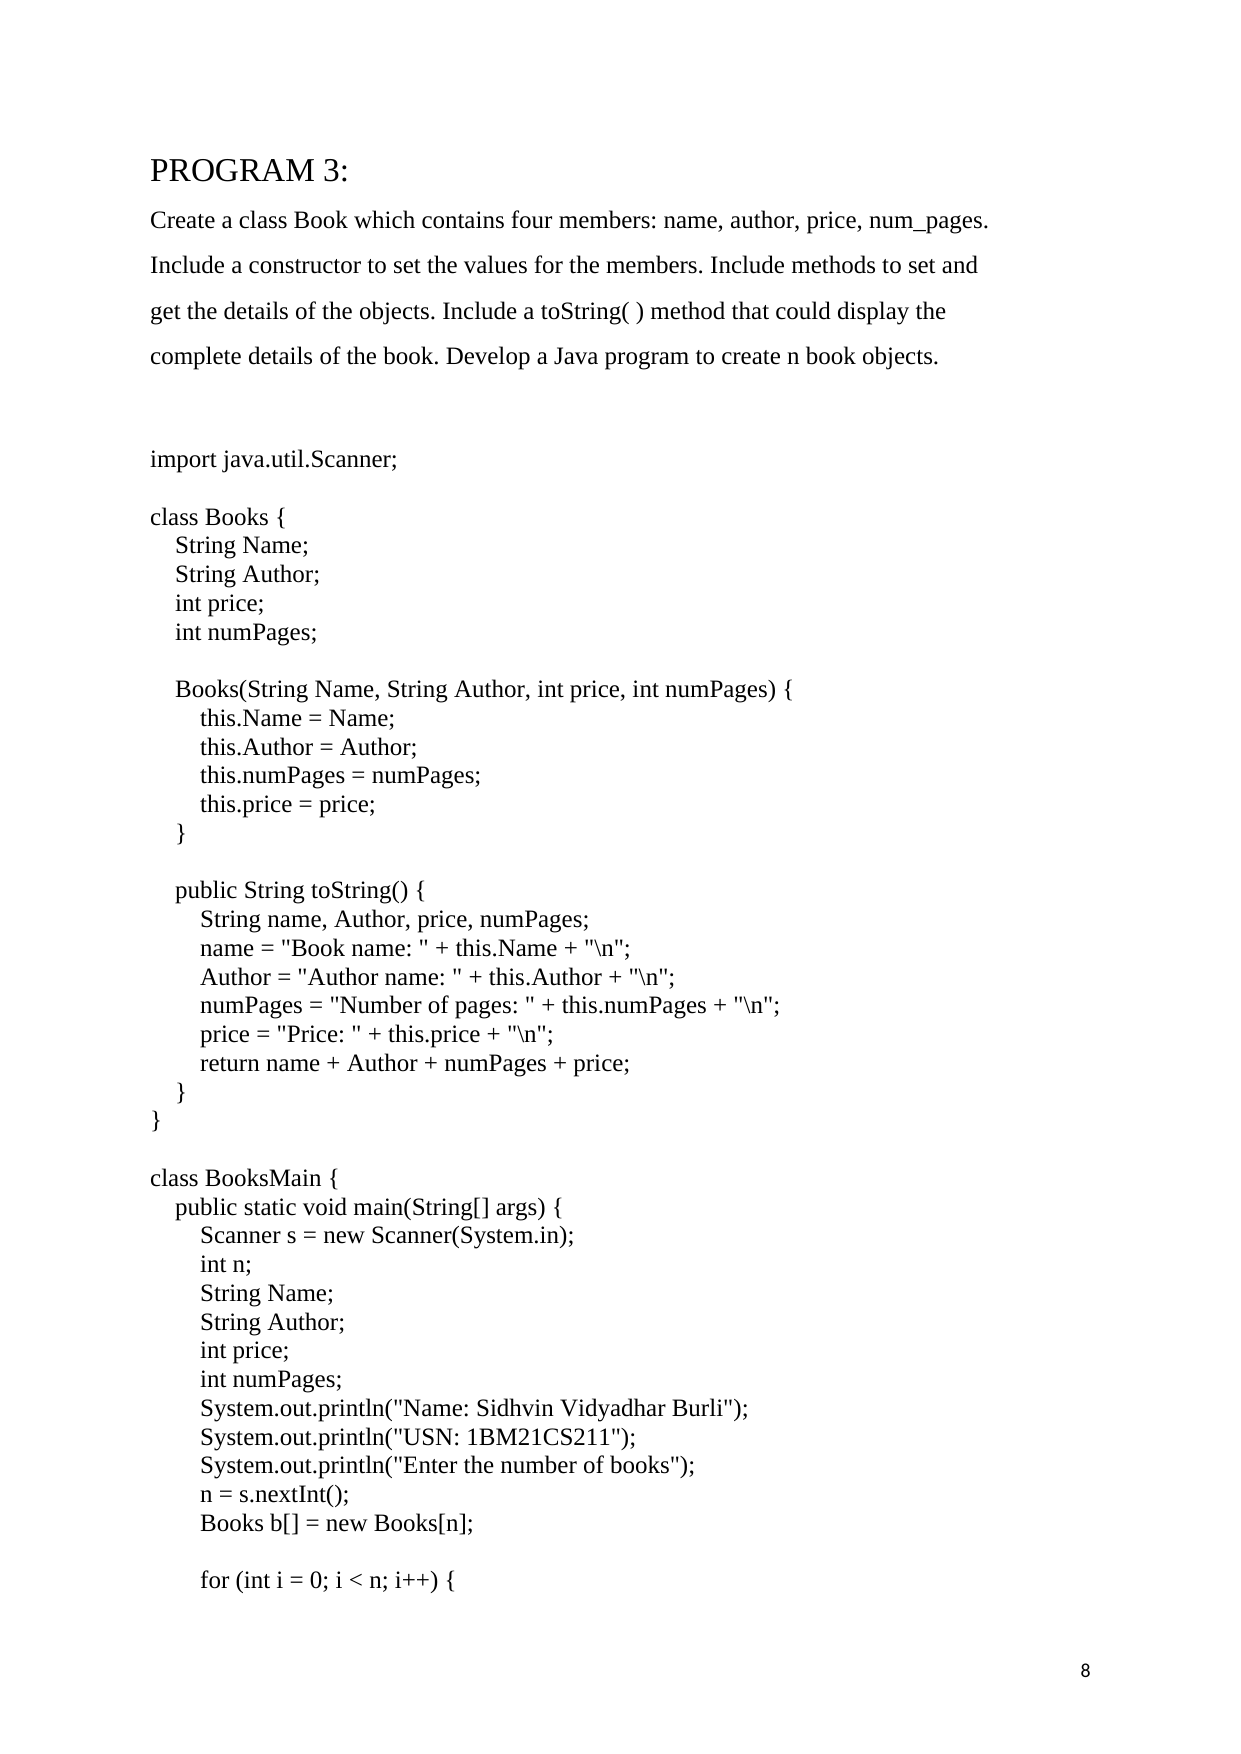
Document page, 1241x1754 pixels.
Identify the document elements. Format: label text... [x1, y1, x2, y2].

text System.out.println("Enter the number of books"); [150, 1450, 1090, 1479]
text } [150, 1077, 1090, 1105]
text String Author; [150, 1307, 1090, 1335]
text int price; [150, 588, 1090, 617]
text public String toString() { [150, 875, 1090, 904]
text return name + Author + numPages + price; [150, 1048, 1090, 1077]
text int numPages; [150, 1364, 1090, 1393]
text Create a class Book which contains four members: name, author, price, num_pages. [150, 205, 1090, 234]
text price = "Price: " + this.price + "\n"; [150, 1019, 1090, 1048]
text Include a constructor to set the values for the members. Include methods to set and [150, 250, 1090, 279]
text Books(String Name, String Author, int price, int numPages) { [150, 674, 1090, 703]
text String Name; [150, 1278, 1090, 1307]
text String Name; [150, 530, 1090, 559]
text complete details of the book. Develop a Java program to create n book objects. [150, 341, 1090, 370]
text int numPages; [150, 617, 1090, 645]
text n = s.nextInt(); [150, 1479, 1090, 1508]
text for (int i = 0; i < n; i++) { [150, 1565, 1090, 1594]
text this.numPages = numPages; [150, 760, 1090, 789]
text this.price = price; [150, 789, 1090, 818]
text System.out.println("Name: Sidhvin Vidyadhar Burli"); [150, 1393, 1090, 1422]
text Author = "Author name: " + this.Author + "\n"; [150, 962, 1090, 990]
text this.Name = Name; [150, 703, 1090, 732]
text String name, Author, price, numPages; [150, 904, 1090, 933]
text class Books { [150, 502, 1090, 530]
text System.out.println("USN: 1BM21CS211"); [150, 1422, 1090, 1450]
text public static void main(String[] args) { [150, 1192, 1090, 1220]
text int price; [150, 1335, 1090, 1364]
text name = "Book name: " + this.Name + "\n"; [150, 933, 1090, 962]
text int n; [150, 1249, 1090, 1278]
text Books b[] = new Books[n]; [150, 1508, 1090, 1537]
text numPages = "Number of pages: " + this.numPages + "\n"; [150, 990, 1090, 1019]
text PROGRAM 3: [150, 150, 1090, 188]
text class BooksMain { [150, 1163, 1090, 1192]
text import java.util.Scanner; [150, 444, 1090, 473]
text get the details of the objects. Include a toString( ) method that could display the [150, 296, 1090, 324]
text Scanner s = new Scanner(System.in); [150, 1220, 1090, 1249]
text } [150, 1105, 1090, 1134]
text this.Author = Author; [150, 732, 1090, 760]
text } [150, 818, 1090, 847]
text String Author; [150, 559, 1090, 588]
